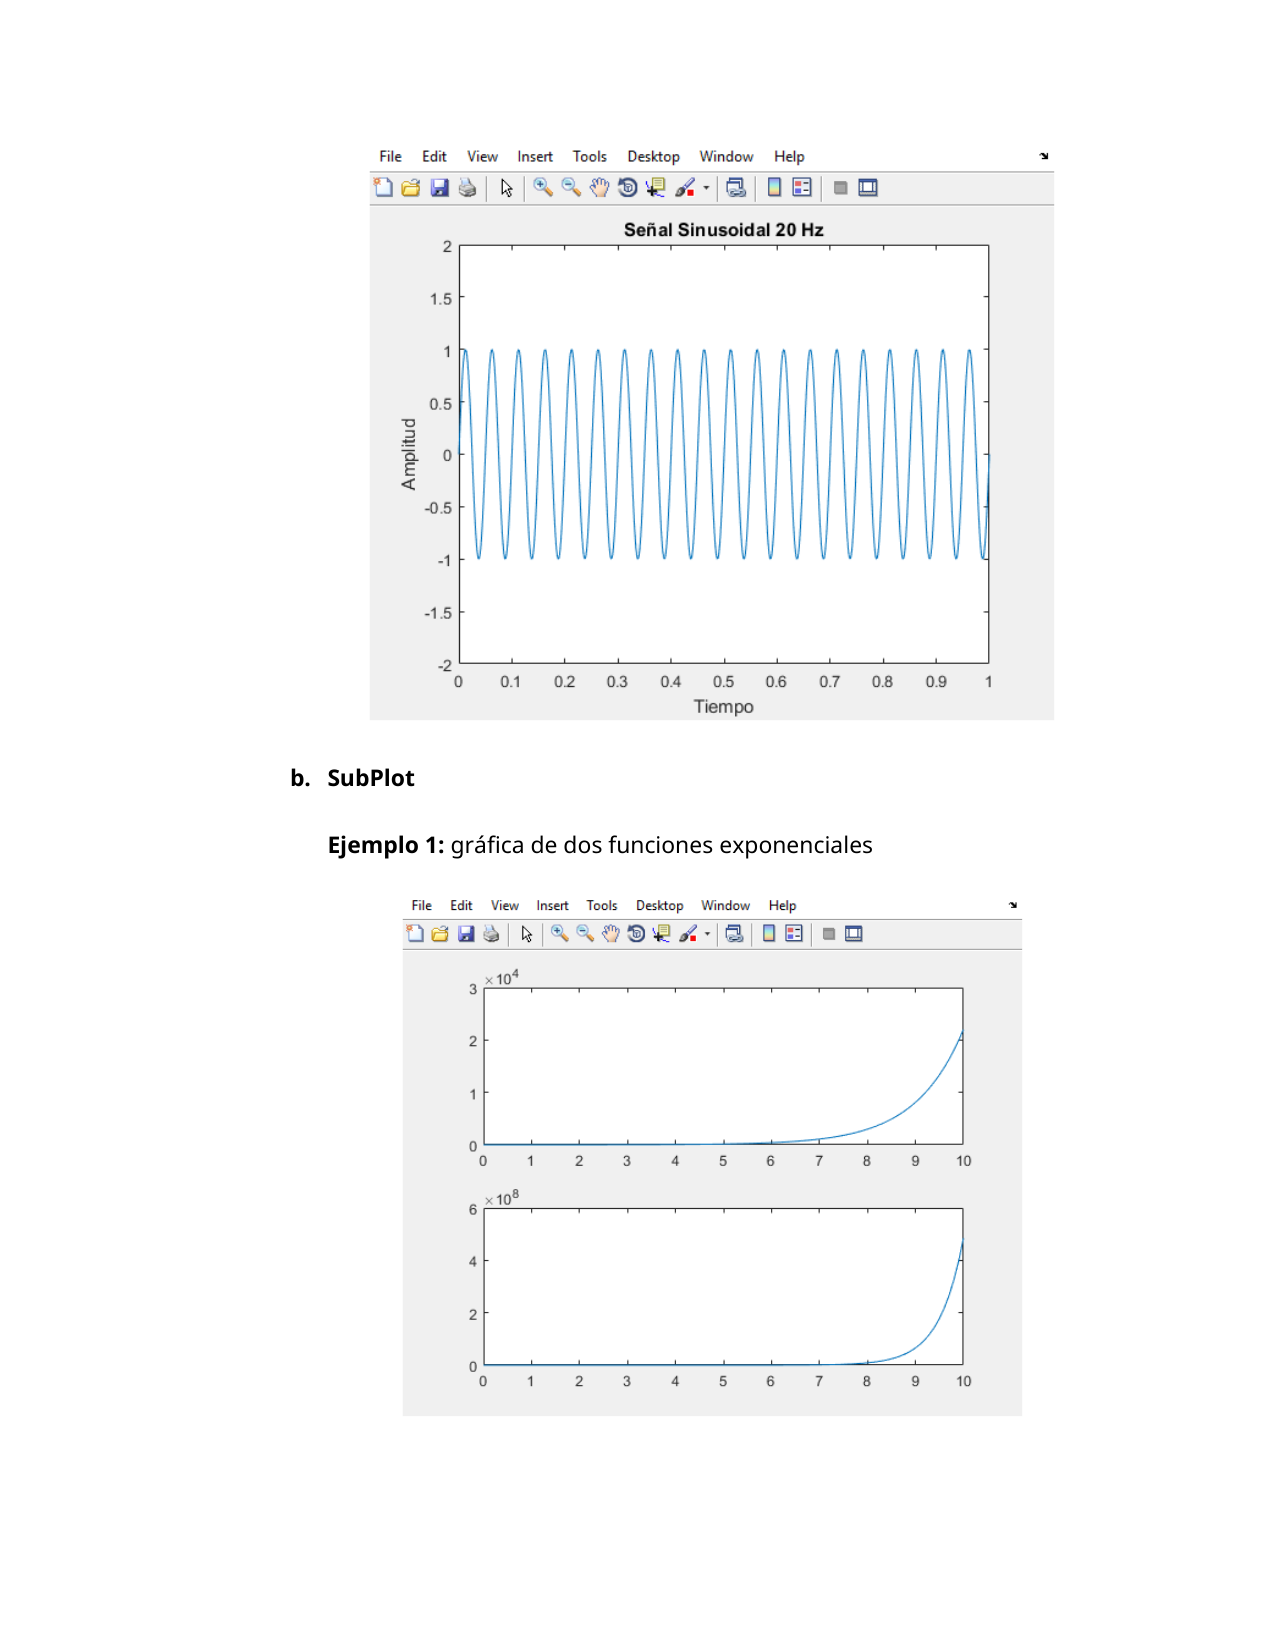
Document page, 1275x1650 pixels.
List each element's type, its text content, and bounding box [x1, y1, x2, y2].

list SubPlot [290, 762, 1098, 793]
list Ejemplo 1: gráfica de dos funciones exponenciales [327, 829, 1098, 860]
